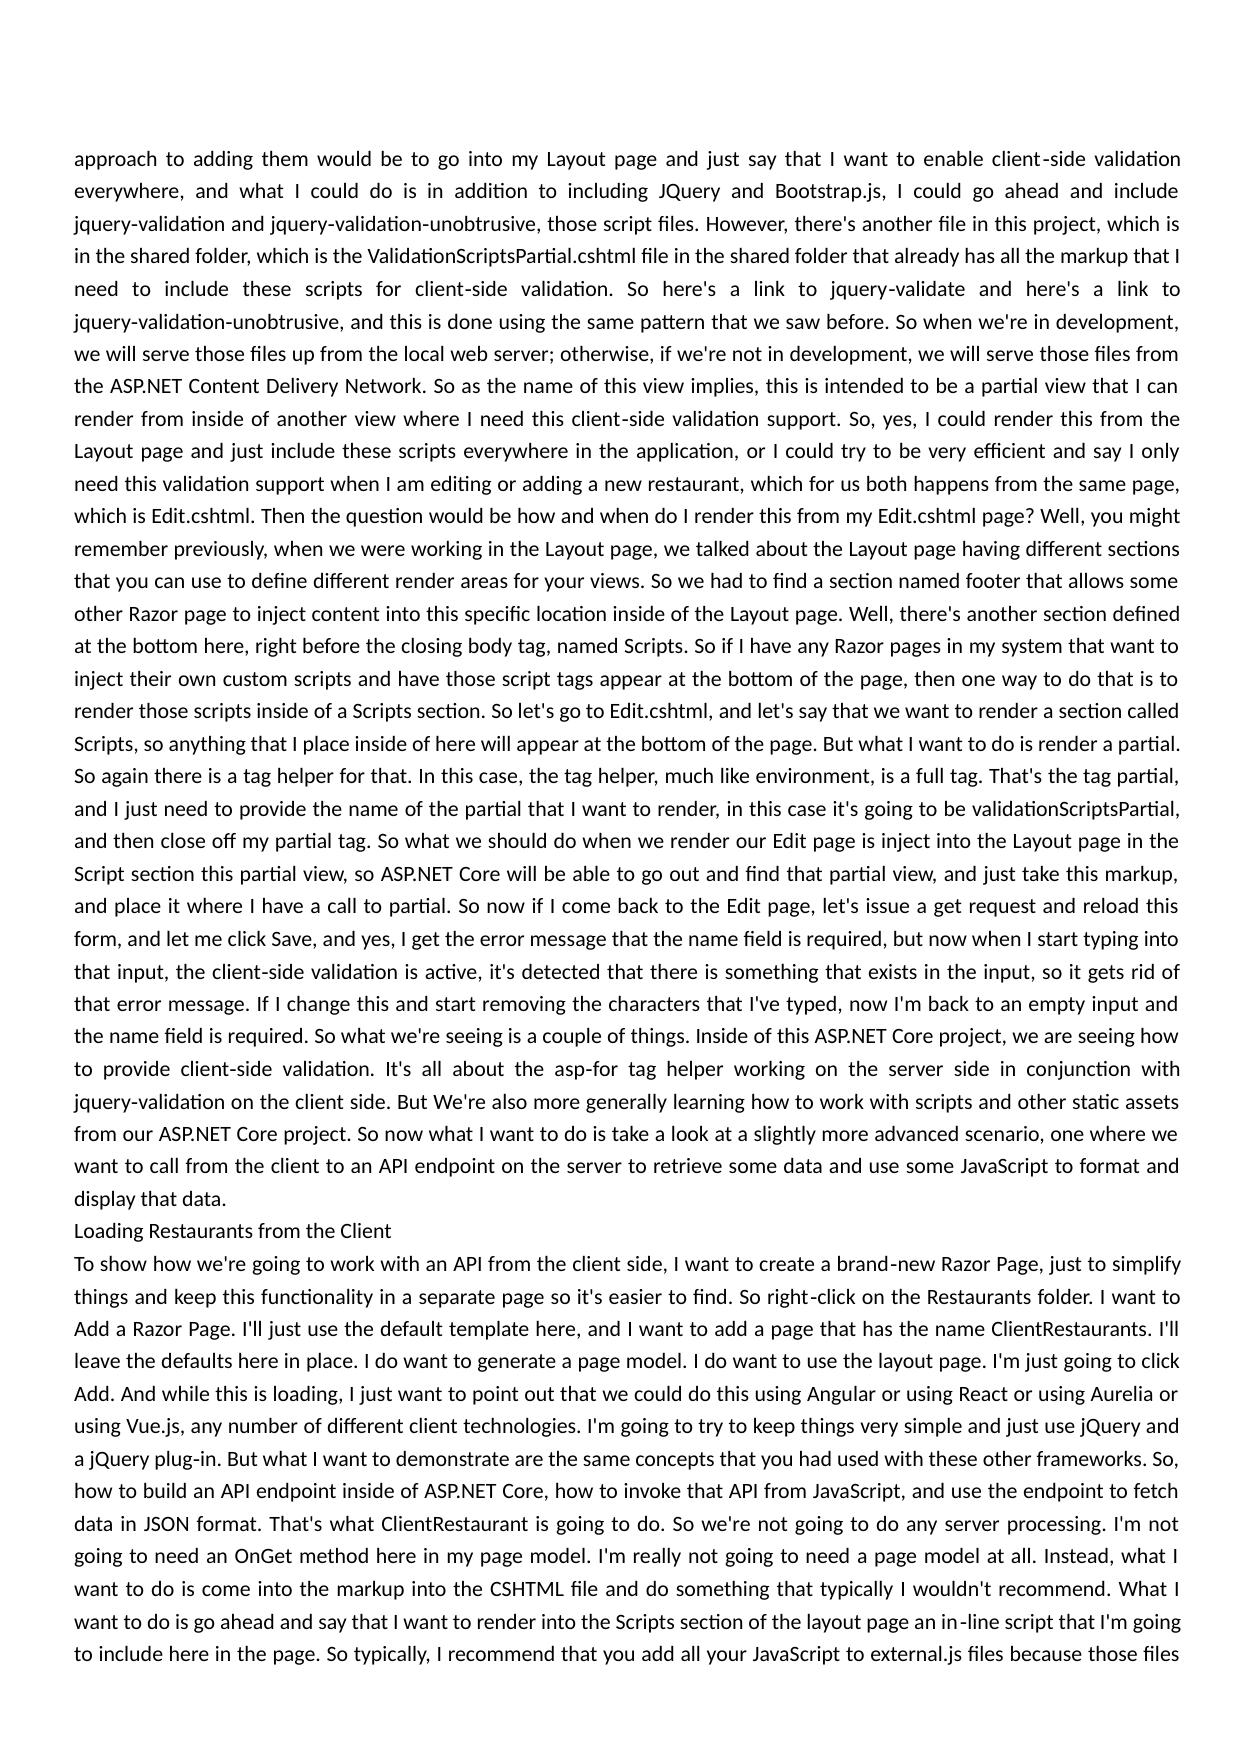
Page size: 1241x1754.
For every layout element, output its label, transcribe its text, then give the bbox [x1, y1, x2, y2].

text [74, 1247, 1181, 1670]
text Loading Restaurants from the Client [74, 1215, 1181, 1247]
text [74, 142, 1181, 1215]
